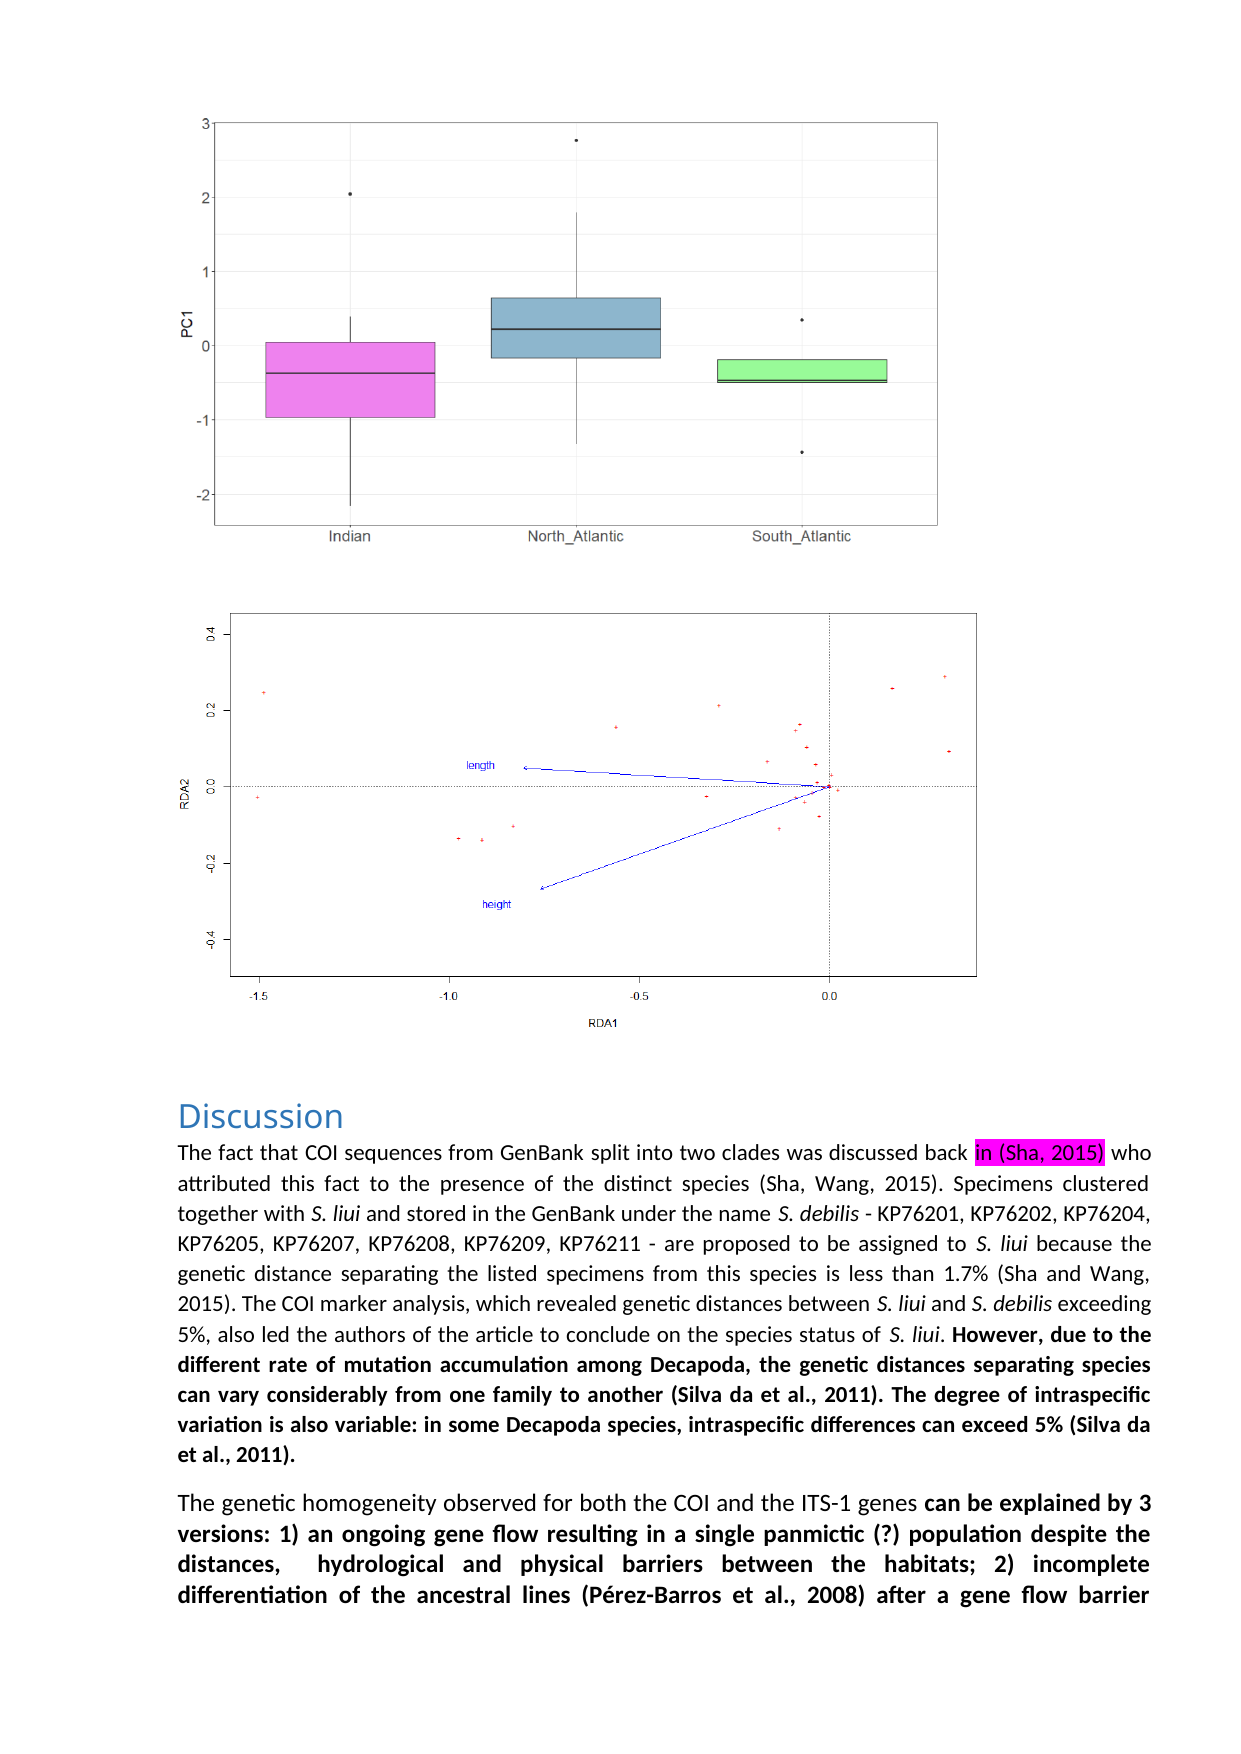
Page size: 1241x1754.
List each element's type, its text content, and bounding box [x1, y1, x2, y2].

picture [177, 118, 940, 555]
subtitle Discussion [177, 1093, 1152, 1138]
picture [177, 582, 997, 1040]
text The fact that COI sequences from GenBank split into two clades was discussed back in (Sha, 2015) who attributed this fact to the presence of the distinct species (Sha, Wang, 2015). Specimens clustered together with S. liui and stored in the GenBank under the name S. debilis - KP76201, KP76202, KP76204, KP76205, KP76207, KP76208, KP76209, KP76211 - are proposed to be assigned to S. liui because the genetic distance separating the listed specimens from this species is less than 1.7% (Sha and Wang, 2015). The COI marker analysis, which revealed genetic distances between S. liui and S. debilis exceeding 5%, also led the authors of the article to conclude on the species status of S. liui. However, due to the different rate of mutation accumulation among Decapoda, the genetic distances separating species can vary considerably from one family to another (Silva da et al., 2011). The degree of intraspecific variation is also variable: in some Decapoda species, intraspecific differences can exceed 5% (Silva da et al., 2011). [177, 1138, 1152, 1468]
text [177, 1487, 1152, 1609]
